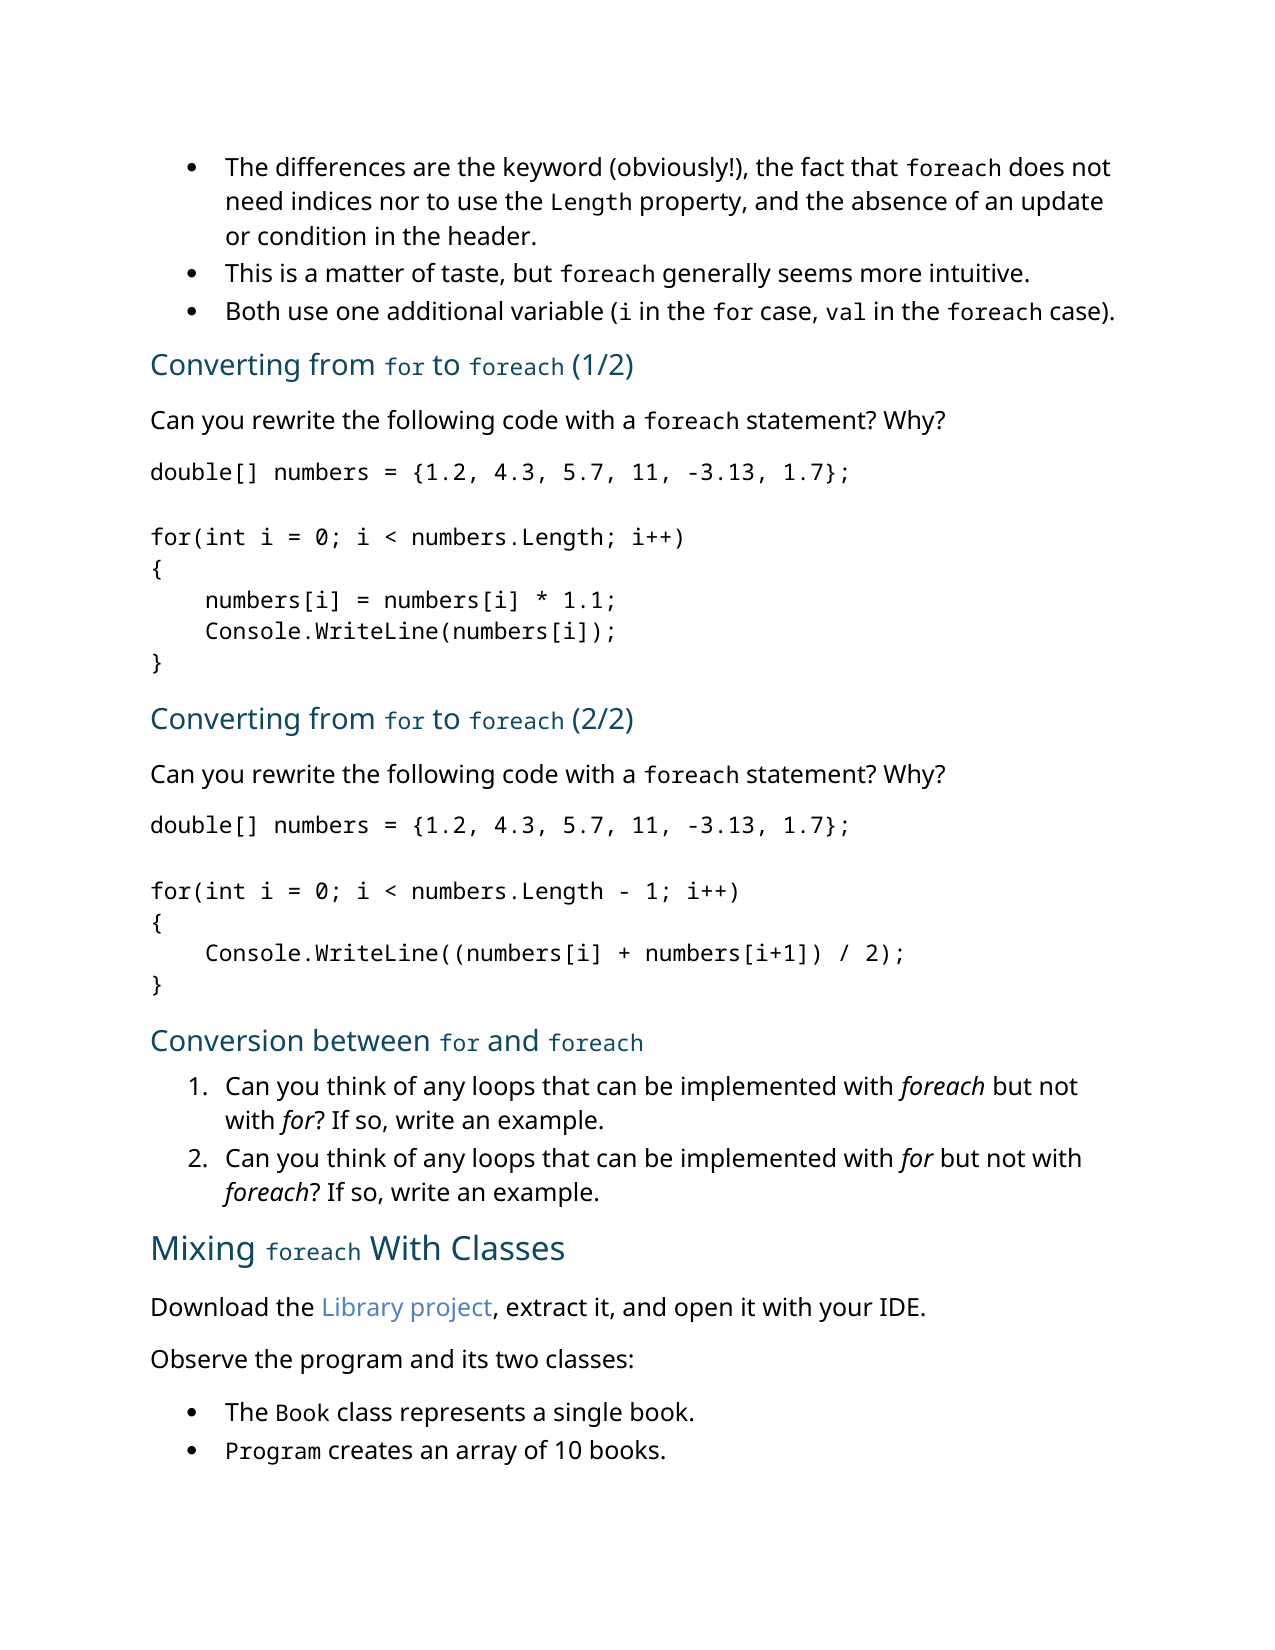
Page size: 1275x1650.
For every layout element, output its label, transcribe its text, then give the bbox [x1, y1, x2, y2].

list The differences are the keyword (obviously!), the fact that foreach does not need indices nor to use the Length property, and the absence of an update or condition in the header. [187, 150, 1125, 252]
list The Book class represents a single book. [187, 1395, 1125, 1429]
subtitle Converting from for to foreach (2/2) [150, 698, 1125, 738]
subtitle Conversion between for and foreach [150, 1021, 1125, 1060]
text double[] numbers = {1.2, 4.3, 5.7, 11, -3.13, 1.7}; for(int i = 0; i < numbers.Length; i++) { numbers[i] = numbers[i] * 1.1; Console.WriteLine(numbers[i]); } [150, 456, 1125, 677]
list Can you think of any loops that can be implemented with foreach but not with for? If so, write an example. [187, 1068, 1125, 1137]
subtitle Converting from for to foreach (1/2) [150, 344, 1125, 384]
text Download the Library project, extract it, and open it with your IDE. [150, 1289, 1125, 1323]
list Can you think of any loops that can be implemented with for but not with foreach? If so, write an example. [187, 1140, 1125, 1208]
text Can you rewrite the following code with a foreach statement? Why? [150, 403, 1125, 437]
subtitle Mixing foreach With Classes [150, 1225, 1125, 1271]
text Observe the program and its two classes: [150, 1342, 1125, 1376]
list This is a matter of taste, but foreach generally seems more intuitive. [187, 256, 1125, 290]
list Program creates an array of 10 books. [187, 1433, 1125, 1467]
list Both use one additional variable (i in the for case, val in the foreach case). [187, 294, 1125, 328]
text Can you rewrite the following code with a foreach statement? Why? [150, 757, 1125, 791]
text double[] numbers = {1.2, 4.3, 5.7, 11, -3.13, 1.7}; for(int i = 0; i < numbers.Length - 1; i++) { Console.WriteLine((numbers[i] + numbers[i+1]) / 2); } [150, 809, 1125, 1000]
